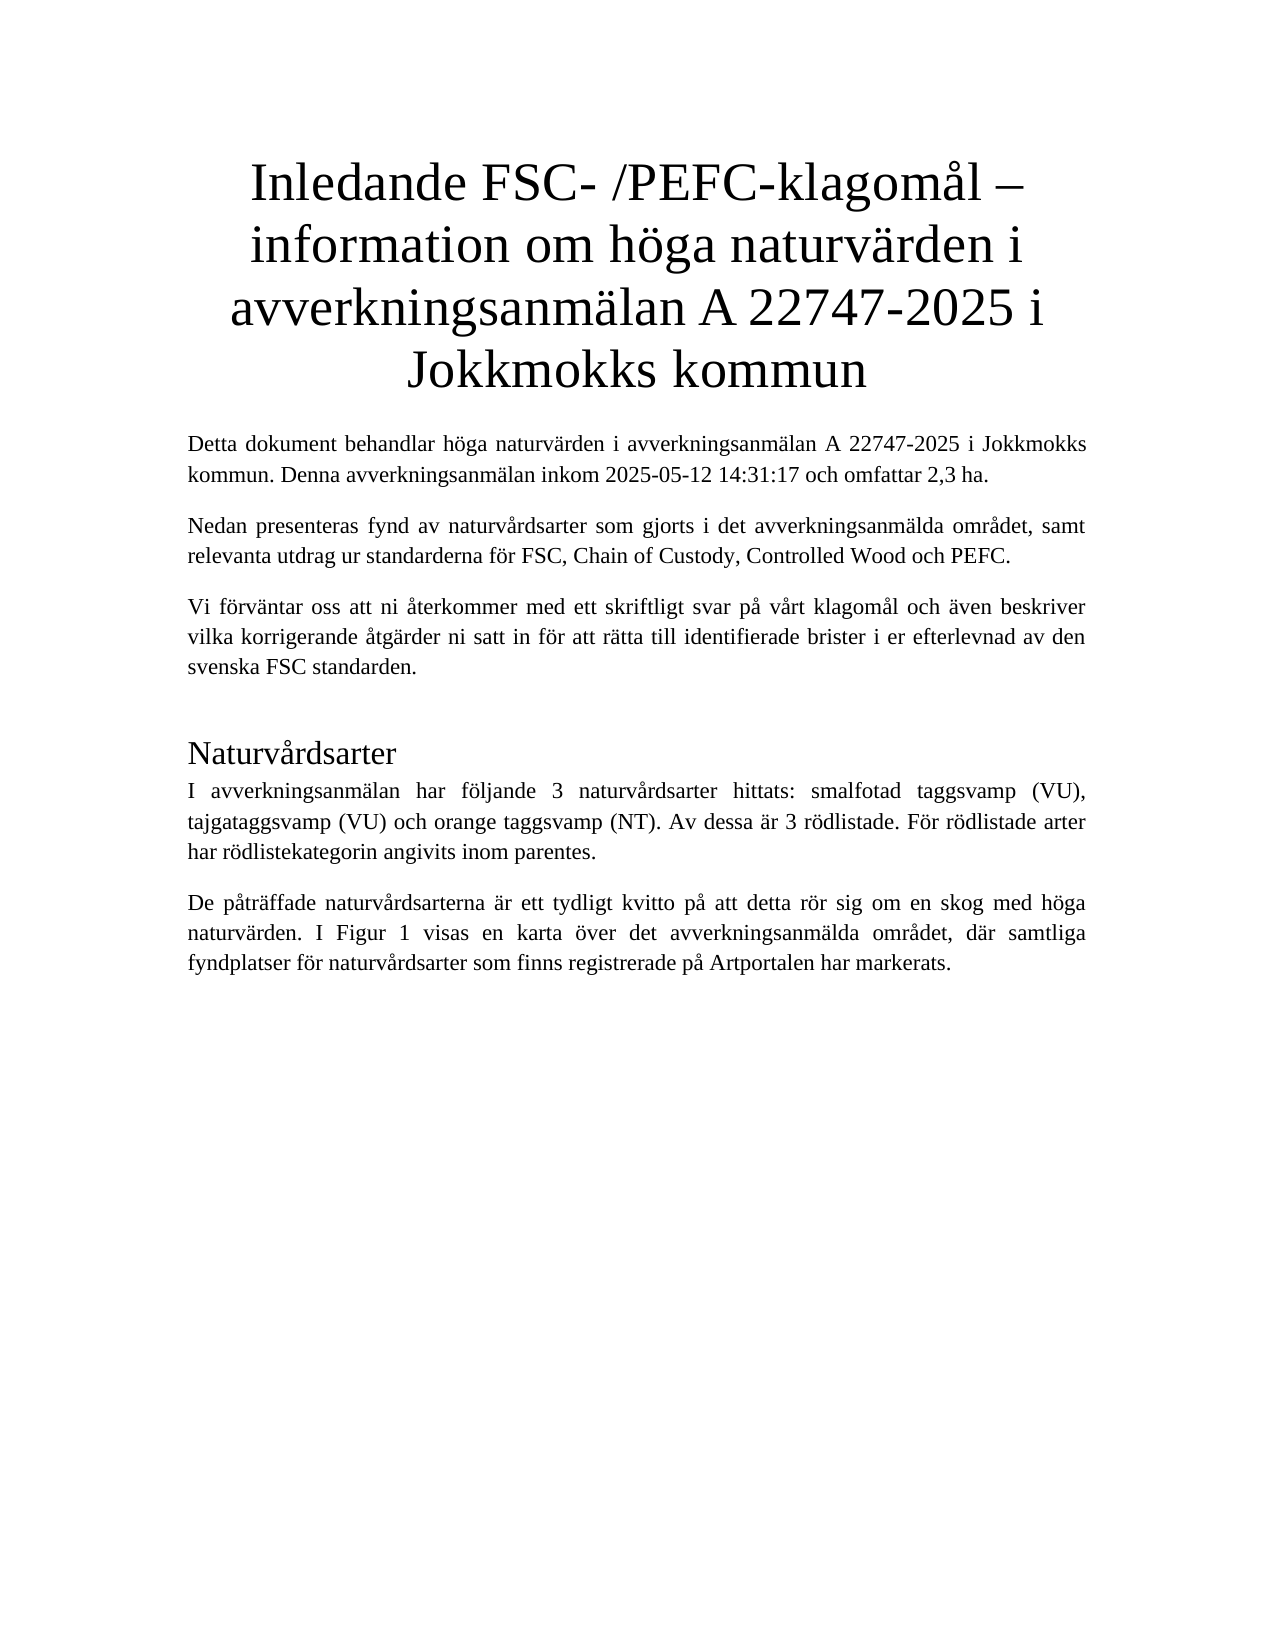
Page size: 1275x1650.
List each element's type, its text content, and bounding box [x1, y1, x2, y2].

text Nedan presenteras fynd av naturvårdsarter som gjorts i det avverkningsanmälda området, samt relevanta utdrag ur standarderna för FSC, Chain of Custody, Controlled Wood och PEFC. [187, 512, 1087, 568]
text Detta dokument behandlar höga naturvärden i avverkningsanmälan A 22747-2025 i Jokkmokks kommun. Denna avverkningsanmälan inkom 2025-05-12 14:31:17 och omfattar 2,3 ha. [187, 430, 1087, 487]
text De påträffade naturvårdsarterna är ett tydligt kvitto på att detta rör sig om en skog med höga naturvärden. I Figur 1 visas en karta över det avverkningsanmälda området, där samtliga fyndplatser för naturvårdsarter som finns registrerade på Artportalen har markerats. [187, 889, 1087, 976]
subtitle Naturvårdsarter [187, 733, 1087, 772]
title Inledande FSC- /PEFC-klagomål – information om höga naturvärden i avverkningsanmälan A 22747-2025 i Jokkmokks kommun [187, 150, 1087, 399]
text Vi förväntar oss att ni återkommer med ett skriftligt svar på vårt klagomål och även beskriver vilka korrigerande åtgärder ni satt in för att rätta till identifierade brister i er efterlevnad av den svenska FSC standarden. [187, 593, 1087, 680]
text I avverkningsanmälan har följande 3 naturvårdsarter hittats: smalfotad taggsvamp (VU), tajgataggsvamp (VU) och orange taggsvamp (NT). Av dessa är 3 rödlistade. För rödlistade arter har rödlistekategorin angivits inom parentes. [187, 778, 1087, 864]
